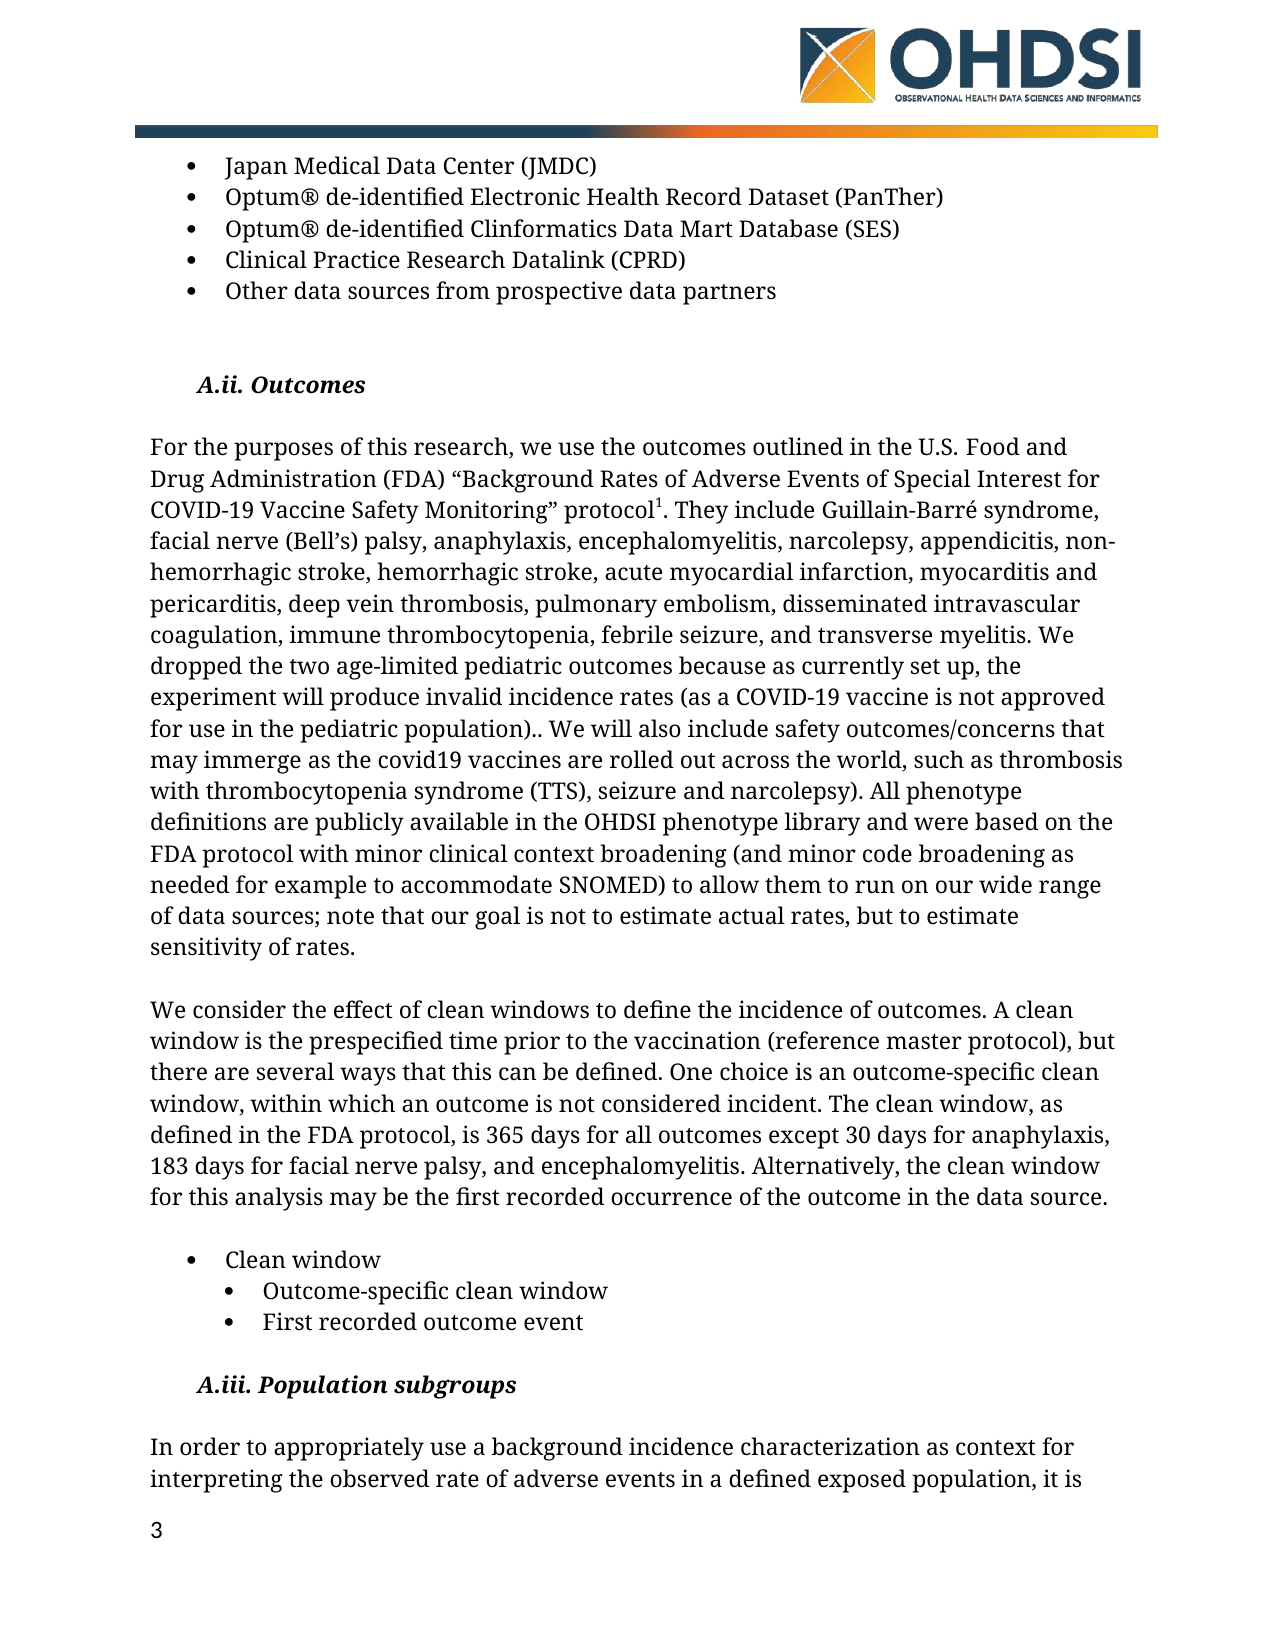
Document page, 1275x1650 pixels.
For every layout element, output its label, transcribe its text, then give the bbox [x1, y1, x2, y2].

list Other data sources from prospective data partners [187, 275, 1125, 306]
text We consider the effect of clean windows to define the incidence of outcomes. A clean window is the prespecified time prior to the vaccination (reference master protocol), but there are several ways that this can be defined. One choice is an outcome-specific clean window, within which an outcome is not considered incident. The clean window, as defined in the FDA protocol, is 365 days for all outcomes except 30 days for anaphylaxis, 183 days for facial nerve palsy, and encephalomyelitis. Alternatively, the clean window for this analysis may be the first recorded occurrence of the outcome in the data source. [150, 994, 1125, 1212]
picture [782, 13, 1158, 117]
list First recorded outcome event [225, 1306, 1079, 1337]
list Outcome-specific clean window [225, 1275, 1079, 1306]
list Japan Medical Data Center (JMDC) [187, 150, 1125, 181]
text A.ii. Outcomes [197, 369, 1079, 400]
picture [135, 125, 1159, 138]
list Clinical Practice Research Datalink (CPRD) [187, 244, 1125, 275]
list Clean window [187, 1244, 1125, 1275]
text A.iii. Population subgroups [197, 1369, 1079, 1400]
list Optum® de-identified Electronic Health Record Dataset (PanTher) [187, 181, 1125, 212]
text For the purposes of this research, we use the outcomes outlined in the U.S. Food and Drug Administration (FDA) “Background Rates of Adverse Events of Special Interest for COVID-19 Vaccine Safety Monitoring” protocol1. They include Guillain-Barré syndrome, facial nerve (Bell’s) palsy, anaphylaxis, encephalomyelitis, narcolepsy, appendicitis, non-hemorrhagic stroke, hemorrhagic stroke, acute myocardial infarction, myocarditis and pericarditis, deep vein thrombosis, pulmonary embolism, disseminated intravascular coagulation, immune thrombocytopenia, febrile seizure, and transverse myelitis. We dropped the two age-limited pediatric outcomes because as currently set up, the experiment will produce invalid incidence rates (as a COVID-19 vaccine is not approved for use in the pediatric population).. We will also include safety outcomes/concerns that may immerge as the covid19 vaccines are rolled out across the world, such as thrombosis with thrombocytopenia syndrome (TTS), seizure and narcolepsy). All phenotype definitions are publicly available in the OHDSI phenotype library and were based on the FDA protocol with minor clinical context broadening (and minor code broadening as needed for example to accommodate SNOMED) to allow them to run on our wide range of data sources; note that our goal is not to estimate actual rates, but to estimate sensitivity of rates. [150, 431, 1125, 962]
list Optum® de-identified Clinformatics Data Mart Database (SES) [187, 212, 1125, 244]
